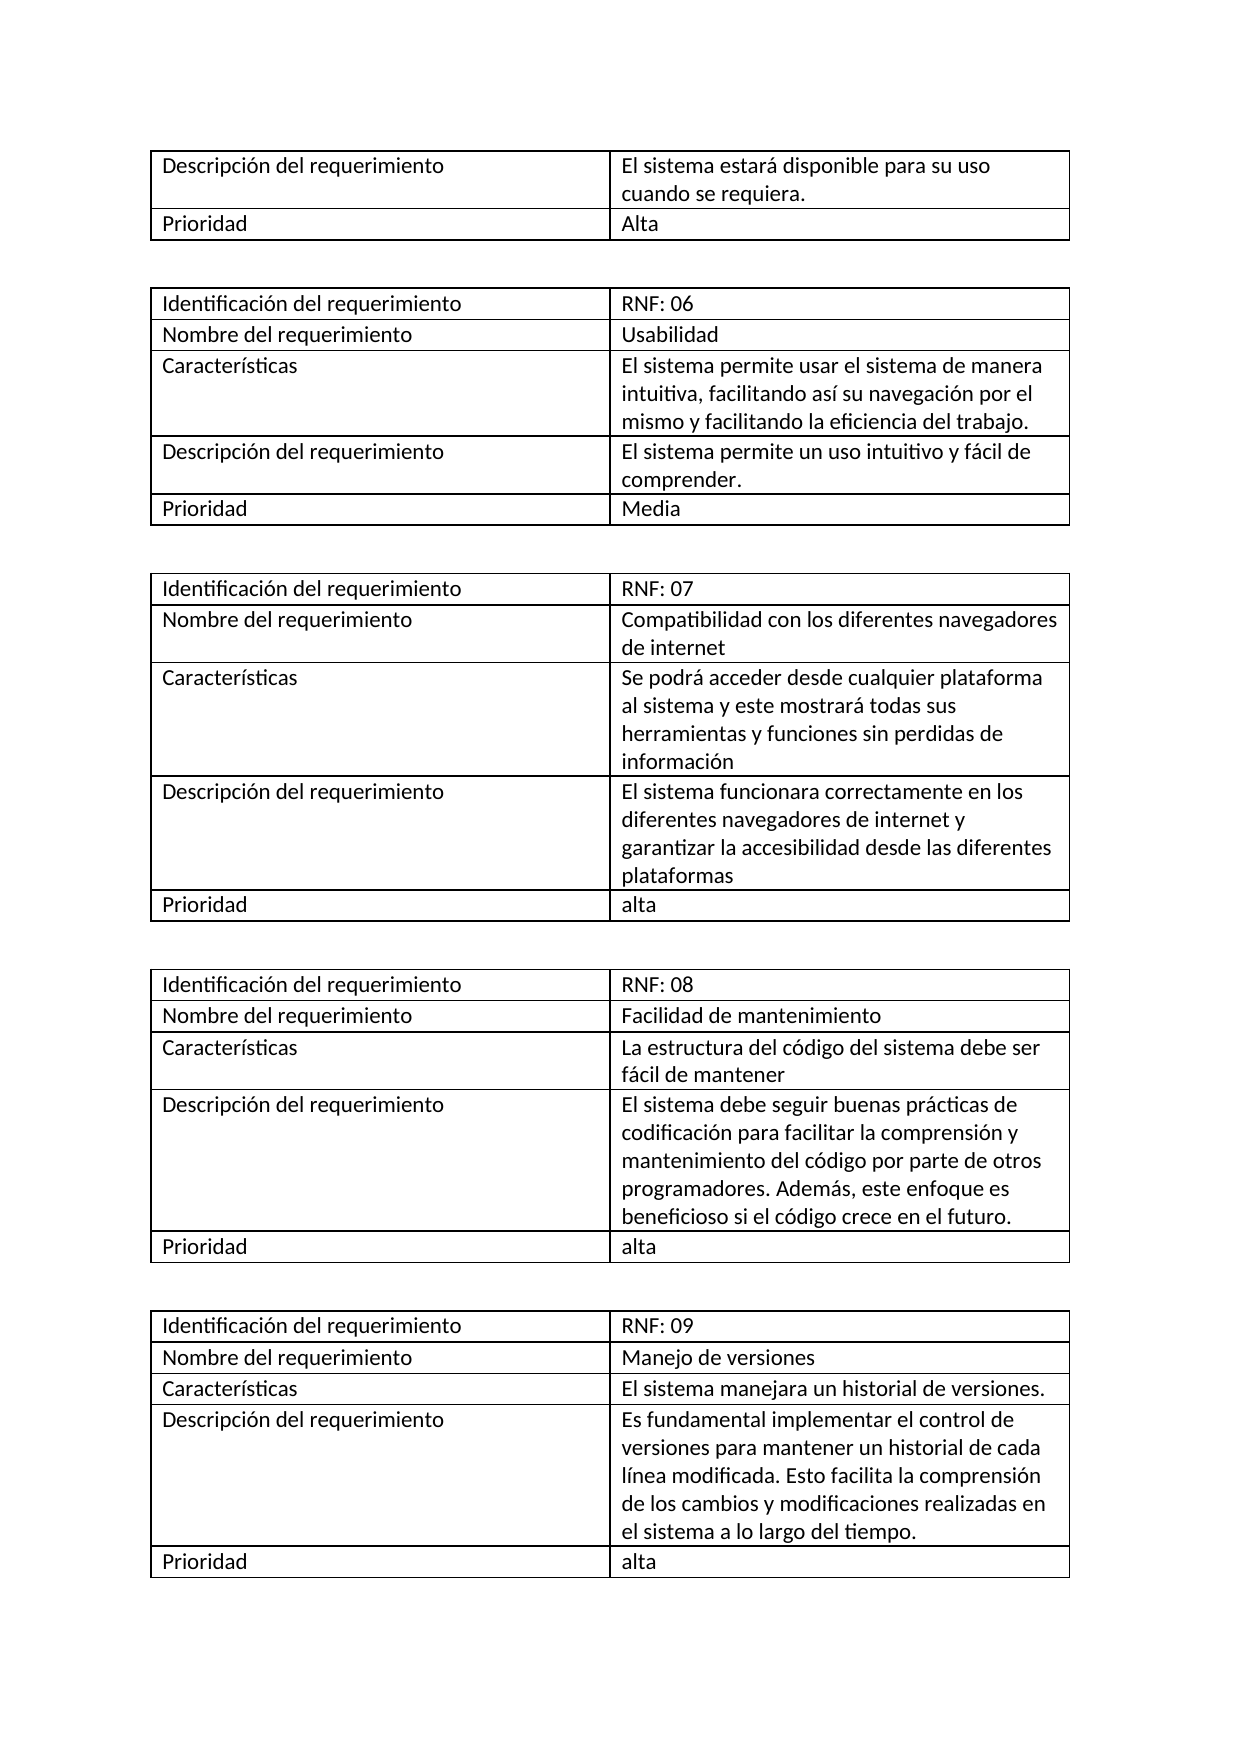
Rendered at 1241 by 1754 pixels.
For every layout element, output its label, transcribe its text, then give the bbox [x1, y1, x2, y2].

table_cell El sistema estará disponible para su uso cuando se requiera. [611, 152, 1069, 208]
table_cell Descripción del requerimiento [152, 1090, 609, 1230]
table_cell El sistema funcionara correctamente en los diferentes navegadores de internet y garantizar la accesibilidad desde las diferentes plataformas [611, 777, 1069, 889]
table_cell Descripción del requerimiento [152, 152, 609, 208]
table_cell Compatibilidad con los diferentes navegadores de internet [611, 606, 1069, 662]
table_cell Nombre del requerimiento [152, 1001, 609, 1031]
table_cell El sistema permite un uso intuitivo y fácil de comprender. [611, 437, 1069, 493]
table_cell Descripción del requerimiento [152, 777, 609, 889]
table_header RNF: 08 [611, 970, 1069, 1000]
table_cell Características [152, 663, 609, 775]
table_cell Manejo de versiones [611, 1343, 1069, 1372]
table_cell Se podrá acceder desde cualquier plataforma al sistema y este mostrará todas sus herramientas y funciones sin perdidas de información [611, 663, 1069, 775]
table_header Identificación del requerimiento [152, 970, 609, 1000]
table_cell Prioridad [152, 891, 609, 920]
table_header RNF: 06 [611, 289, 1069, 318]
table_cell alta [611, 1232, 1069, 1262]
table_cell Facilidad de mantenimiento [611, 1001, 1069, 1031]
table_cell Usabilidad [611, 320, 1069, 350]
table_cell Es fundamental implementar el control de versiones para mantener un historial de cada línea modificada. Esto facilita la comprensión de los cambios y modificaciones realizadas en el sistema a lo largo del tiempo. [611, 1405, 1069, 1545]
table_cell Nombre del requerimiento [152, 320, 609, 350]
table_cell La estructura del código del sistema debe ser fácil de mantener [611, 1033, 1069, 1089]
table_header RNF: 09 [611, 1312, 1069, 1341]
table_header Identificación del requerimiento [152, 1312, 609, 1341]
table_cell Prioridad [152, 1232, 609, 1262]
table_cell Nombre del requerimiento [152, 1343, 609, 1372]
table_cell alta [611, 891, 1069, 920]
table_cell Características [152, 351, 609, 435]
table_cell Alta [611, 209, 1069, 239]
table_header Identificación del requerimiento [152, 574, 609, 604]
table_cell Descripción del requerimiento [152, 437, 609, 493]
table_cell Prioridad [152, 495, 609, 524]
table_cell Prioridad [152, 1547, 609, 1577]
table_cell Media [611, 495, 1069, 524]
table_header RNF: 07 [611, 574, 1069, 604]
table_cell Descripción del requerimiento [152, 1405, 609, 1545]
table_header Identificación del requerimiento [152, 289, 609, 318]
table_cell El sistema permite usar el sistema de manera intuitiva, facilitando así su navegación por el mismo y facilitando la eficiencia del trabajo. [611, 351, 1069, 435]
table_cell Prioridad [152, 209, 609, 239]
table_cell Características [152, 1033, 609, 1089]
table_cell El sistema manejara un historial de versiones. [611, 1374, 1069, 1404]
table_cell alta [611, 1547, 1069, 1577]
table_cell El sistema debe seguir buenas prácticas de codificación para facilitar la comprensión y mantenimiento del código por parte de otros programadores. Además, este enfoque es beneficioso si el código crece en el futuro. [611, 1090, 1069, 1230]
table_cell Características [152, 1374, 609, 1404]
table_cell Nombre del requerimiento [152, 606, 609, 662]
